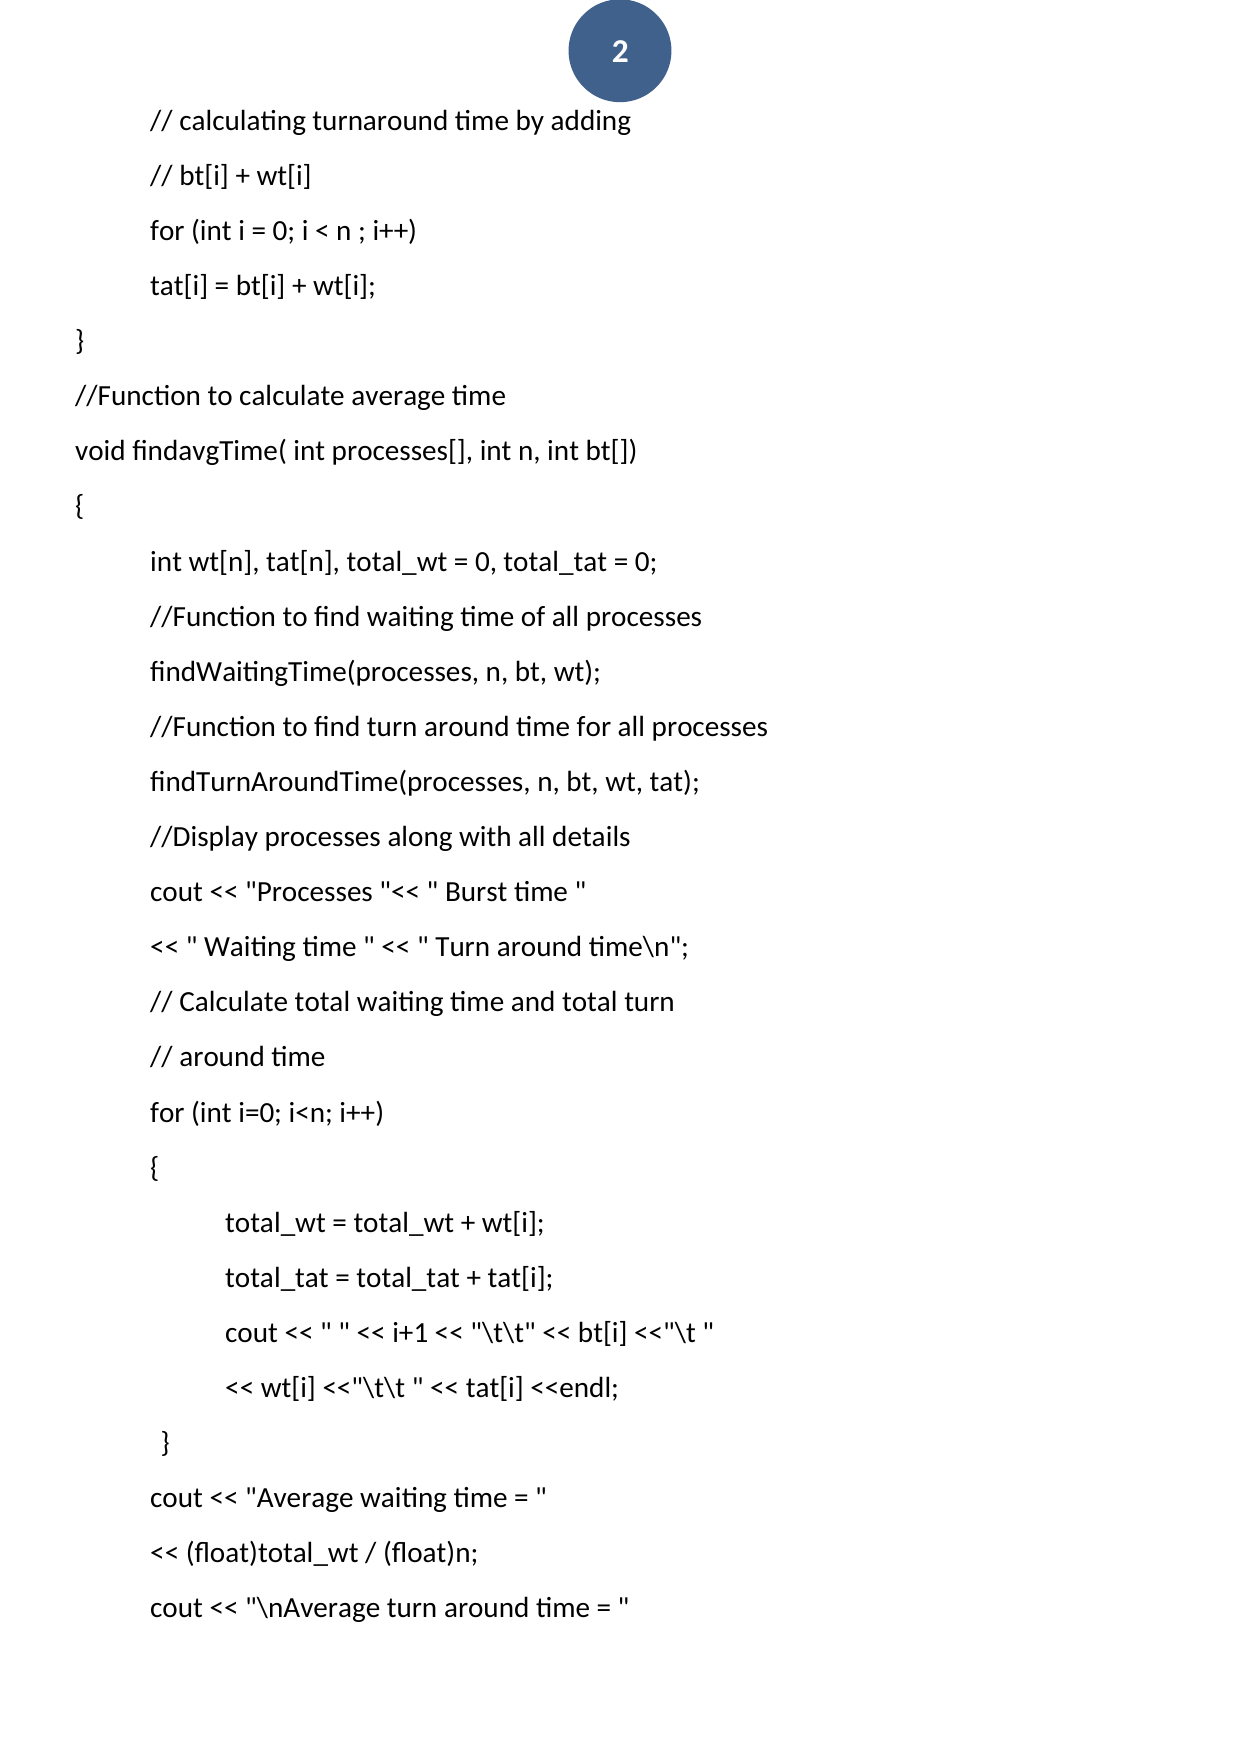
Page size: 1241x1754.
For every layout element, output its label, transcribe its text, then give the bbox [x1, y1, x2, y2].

text { [150, 1149, 1165, 1184]
text //Display processes along with all details [150, 818, 1165, 854]
text // bt[i] + wt[i] [150, 157, 1165, 192]
text //Function to calculate average time [75, 377, 1165, 413]
text void findavgTime( int processes[], int n, int bt[]) [75, 432, 1165, 468]
text cout << "Average waiting time = " [150, 1479, 1165, 1515]
text << " Waiting time " << " Turn around time\n"; [150, 928, 1165, 964]
text } [75, 1424, 1165, 1460]
text { [75, 487, 1165, 523]
text for (int i = 0; i < n ; i++) [150, 212, 1165, 248]
text cout << "Processes "<< " Burst time " [150, 873, 1165, 909]
text for (int i=0; i<n; i++) [150, 1094, 1165, 1129]
text total_tat = total_tat + tat[i]; [225, 1259, 1165, 1294]
text int wt[n], tat[n], total_wt = 0, total_tat = 0; [150, 543, 1165, 578]
text //Function to find waiting time of all processes [150, 598, 1165, 633]
text << wt[i] <<"\t\t " << tat[i] <<endl; [225, 1369, 1165, 1405]
text total_wt = total_wt + wt[i]; [225, 1204, 1165, 1239]
text // calculating turnaround time by adding [150, 102, 1165, 137]
text cout << " " << i+1 << "\t\t" << bt[i] <<"\t " [225, 1314, 1165, 1350]
text tat[i] = bt[i] + wt[i]; [150, 267, 1165, 303]
text //Function to find turn around time for all processes [150, 708, 1165, 743]
text // Calculate total waiting time and total turn [150, 983, 1165, 1019]
text cout << "\nAverage turn around time = " [150, 1589, 1165, 1625]
text findTurnAroundTime(processes, n, bt, wt, tat); [150, 763, 1165, 799]
text << (float)total_wt / (float)n; [150, 1534, 1165, 1570]
text // around time [150, 1038, 1165, 1074]
text findWaitingTime(processes, n, bt, wt); [150, 653, 1165, 688]
text } [75, 322, 1165, 358]
